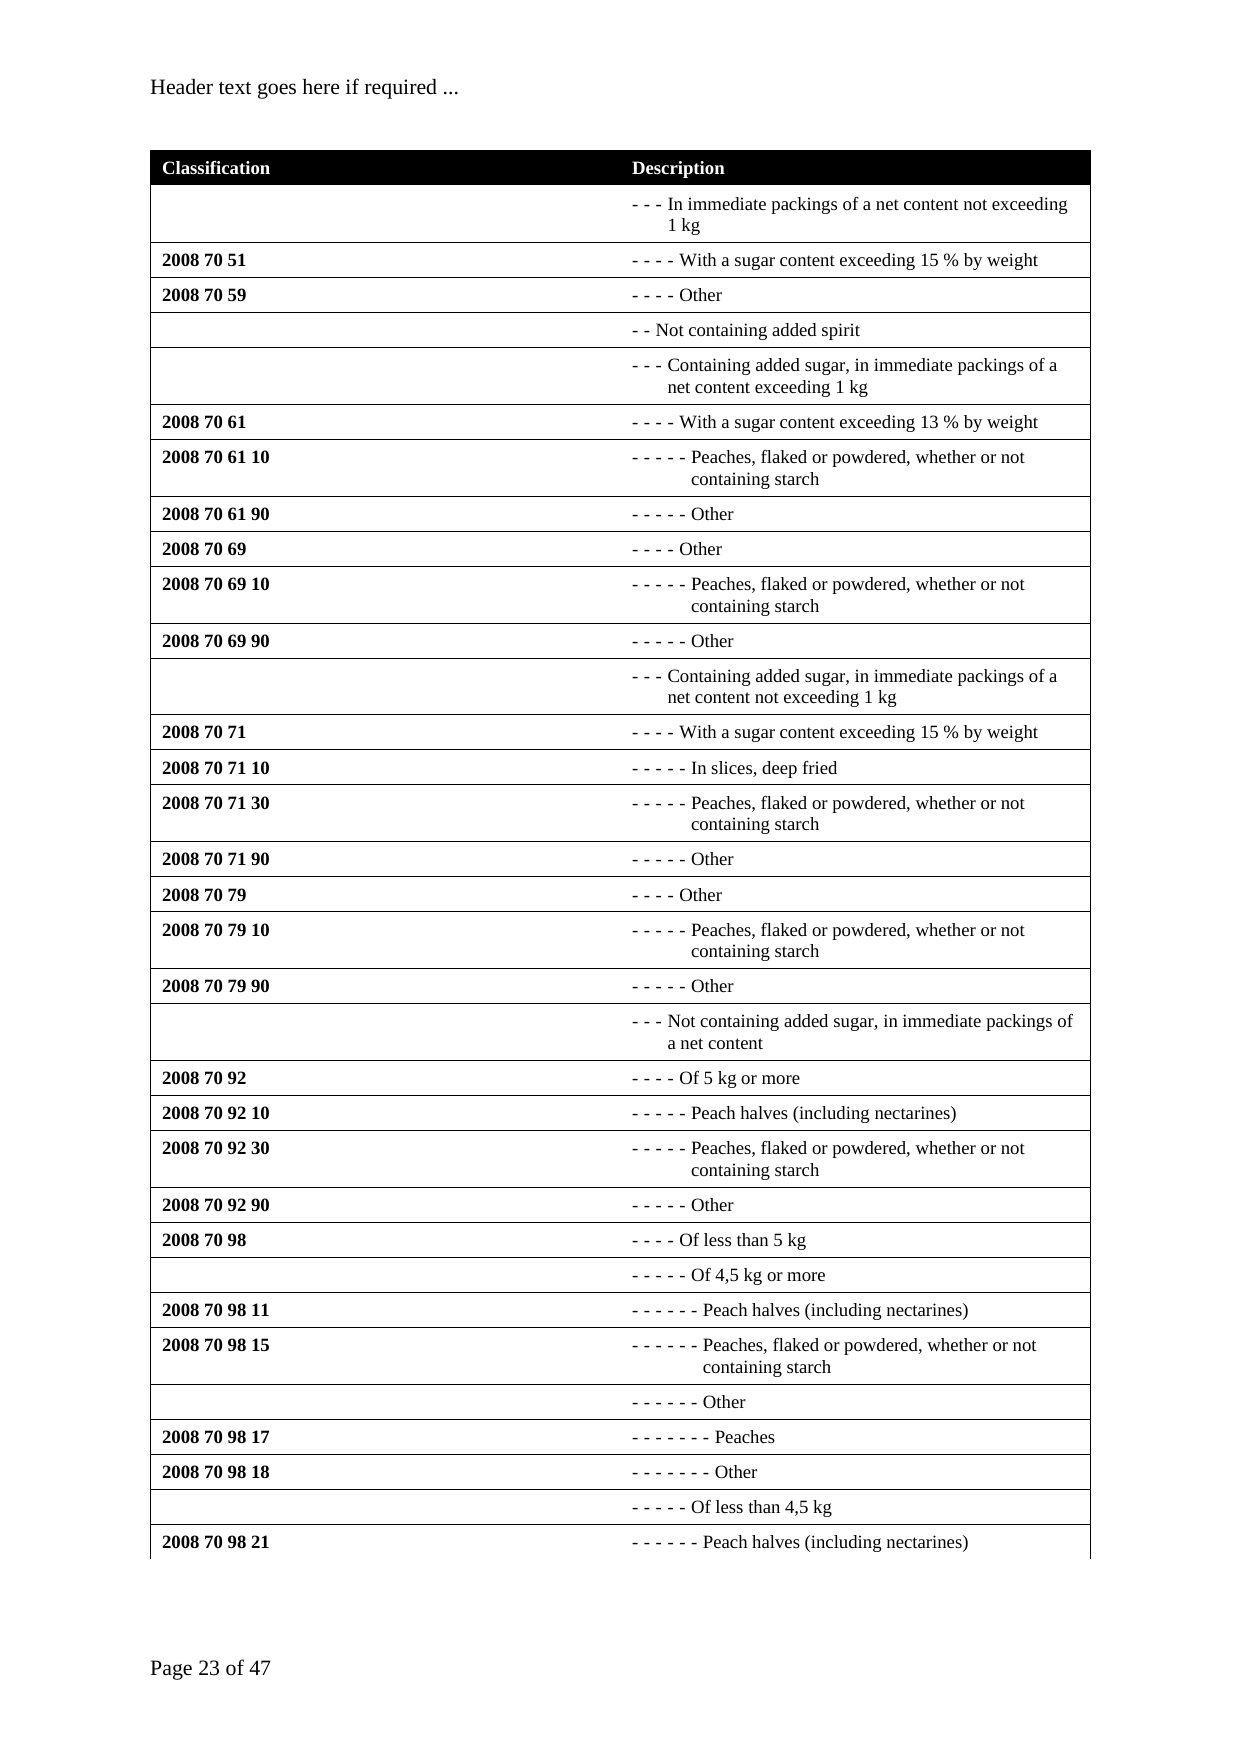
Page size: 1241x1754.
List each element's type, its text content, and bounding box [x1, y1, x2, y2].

table_cell - - - - Of 5 kg or more [621, 1061, 1090, 1095]
table_cell [151, 185, 621, 242]
table_cell [151, 1258, 621, 1292]
table_cell - - - - - Other [621, 497, 1090, 531]
table_cell 2008 70 59 [151, 278, 621, 312]
table_cell - - - - Other [621, 278, 1090, 312]
table_cell 2008 70 79 [151, 877, 621, 911]
table_cell 2008 70 61 [151, 405, 621, 439]
table_cell 2008 70 79 10 [151, 912, 621, 968]
table_cell - - - - With a sugar content exceeding 15 % by weight [621, 243, 1090, 277]
table_cell - - - In immediate packings of a net content not exceeding 1 kg [621, 185, 1090, 242]
table_cell - - - - - Peach halves (including nectarines) [621, 1096, 1090, 1130]
table_cell 2008 70 98 11 [151, 1293, 621, 1327]
table_cell - - - - - - - Peaches [621, 1420, 1090, 1454]
table_cell 2008 70 98 17 [151, 1420, 621, 1454]
table_cell 2008 70 51 [151, 243, 621, 277]
table_cell - - - Containing added sugar, in immediate packings of a net content not exceeding 1 kg [621, 659, 1090, 714]
table_cell - - - - - Of 4,5 kg or more [621, 1258, 1090, 1292]
table_cell - - - - Other [621, 877, 1090, 911]
table_cell - - Not containing added spirit [621, 313, 1090, 347]
table_cell 2008 70 98 15 [151, 1328, 621, 1384]
table_cell - - - Containing added sugar, in immediate packings of a net content exceeding 1 kg [621, 348, 1090, 404]
table_cell 2008 70 92 30 [151, 1131, 621, 1187]
table_cell [151, 313, 621, 347]
table_cell - - - - - Peaches, flaked or powdered, whether or not containing starch [621, 440, 1090, 496]
table_cell 2008 70 71 10 [151, 750, 621, 784]
table_cell - - - - - - Peach halves (including nectarines) [621, 1525, 1090, 1559]
table_cell 2008 70 69 90 [151, 624, 621, 657]
table_cell - - - - - Peaches, flaked or powdered, whether or not containing starch [621, 567, 1090, 622]
table_cell - - - - - Peaches, flaked or powdered, whether or not containing starch [621, 912, 1090, 968]
table_cell - - - - With a sugar content exceeding 15 % by weight [621, 715, 1090, 749]
table_cell 2008 70 92 90 [151, 1188, 621, 1222]
table_cell [151, 1385, 621, 1419]
table_cell 2008 70 71 [151, 715, 621, 749]
table_cell 2008 70 61 90 [151, 497, 621, 531]
table_cell 2008 70 69 [151, 532, 621, 566]
table_cell 2008 70 69 10 [151, 567, 621, 622]
table_cell 2008 70 98 [151, 1223, 621, 1257]
table_cell - - - - - Other [621, 969, 1090, 1003]
table_cell - - - - - Peaches, flaked or powdered, whether or not containing starch [621, 785, 1090, 841]
table_cell - - - - - - Peaches, flaked or powdered, whether or not containing starch [621, 1328, 1090, 1384]
table_cell - - - - - Of less than 4,5 kg [621, 1490, 1090, 1524]
table_cell - - - Not containing added sugar, in immediate packings of a net content [621, 1004, 1090, 1060]
table_cell 2008 70 92 [151, 1061, 621, 1095]
table_cell [151, 348, 621, 404]
table_cell 2008 70 79 90 [151, 969, 621, 1003]
table_cell - - - - - Peaches, flaked or powdered, whether or not containing starch [621, 1131, 1090, 1187]
table_cell - - - - - - Peach halves (including nectarines) [621, 1293, 1090, 1327]
table_cell - - - - - - - Other [621, 1455, 1090, 1489]
table_cell - - - - - Other [621, 842, 1090, 876]
table_cell - - - - Of less than 5 kg [621, 1223, 1090, 1257]
table_header Description [621, 151, 1090, 185]
table_cell [151, 1004, 621, 1060]
table_cell - - - - - - Other [621, 1385, 1090, 1419]
table_cell 2008 70 71 90 [151, 842, 621, 876]
table_cell 2008 70 61 10 [151, 440, 621, 496]
table_cell 2008 70 92 10 [151, 1096, 621, 1130]
table_cell 2008 70 98 21 [151, 1525, 621, 1559]
table_cell - - - - - Other [621, 624, 1090, 657]
table_cell - - - - With a sugar content exceeding 13 % by weight [621, 405, 1090, 439]
table_cell 2008 70 71 30 [151, 785, 621, 841]
table_cell - - - - Other [621, 532, 1090, 566]
table_cell - - - - - Other [621, 1188, 1090, 1222]
table_header Classification [151, 151, 621, 185]
table_cell [151, 1490, 621, 1524]
table_cell [151, 659, 621, 714]
table_cell 2008 70 98 18 [151, 1455, 621, 1489]
table_cell - - - - - In slices, deep fried [621, 750, 1090, 784]
